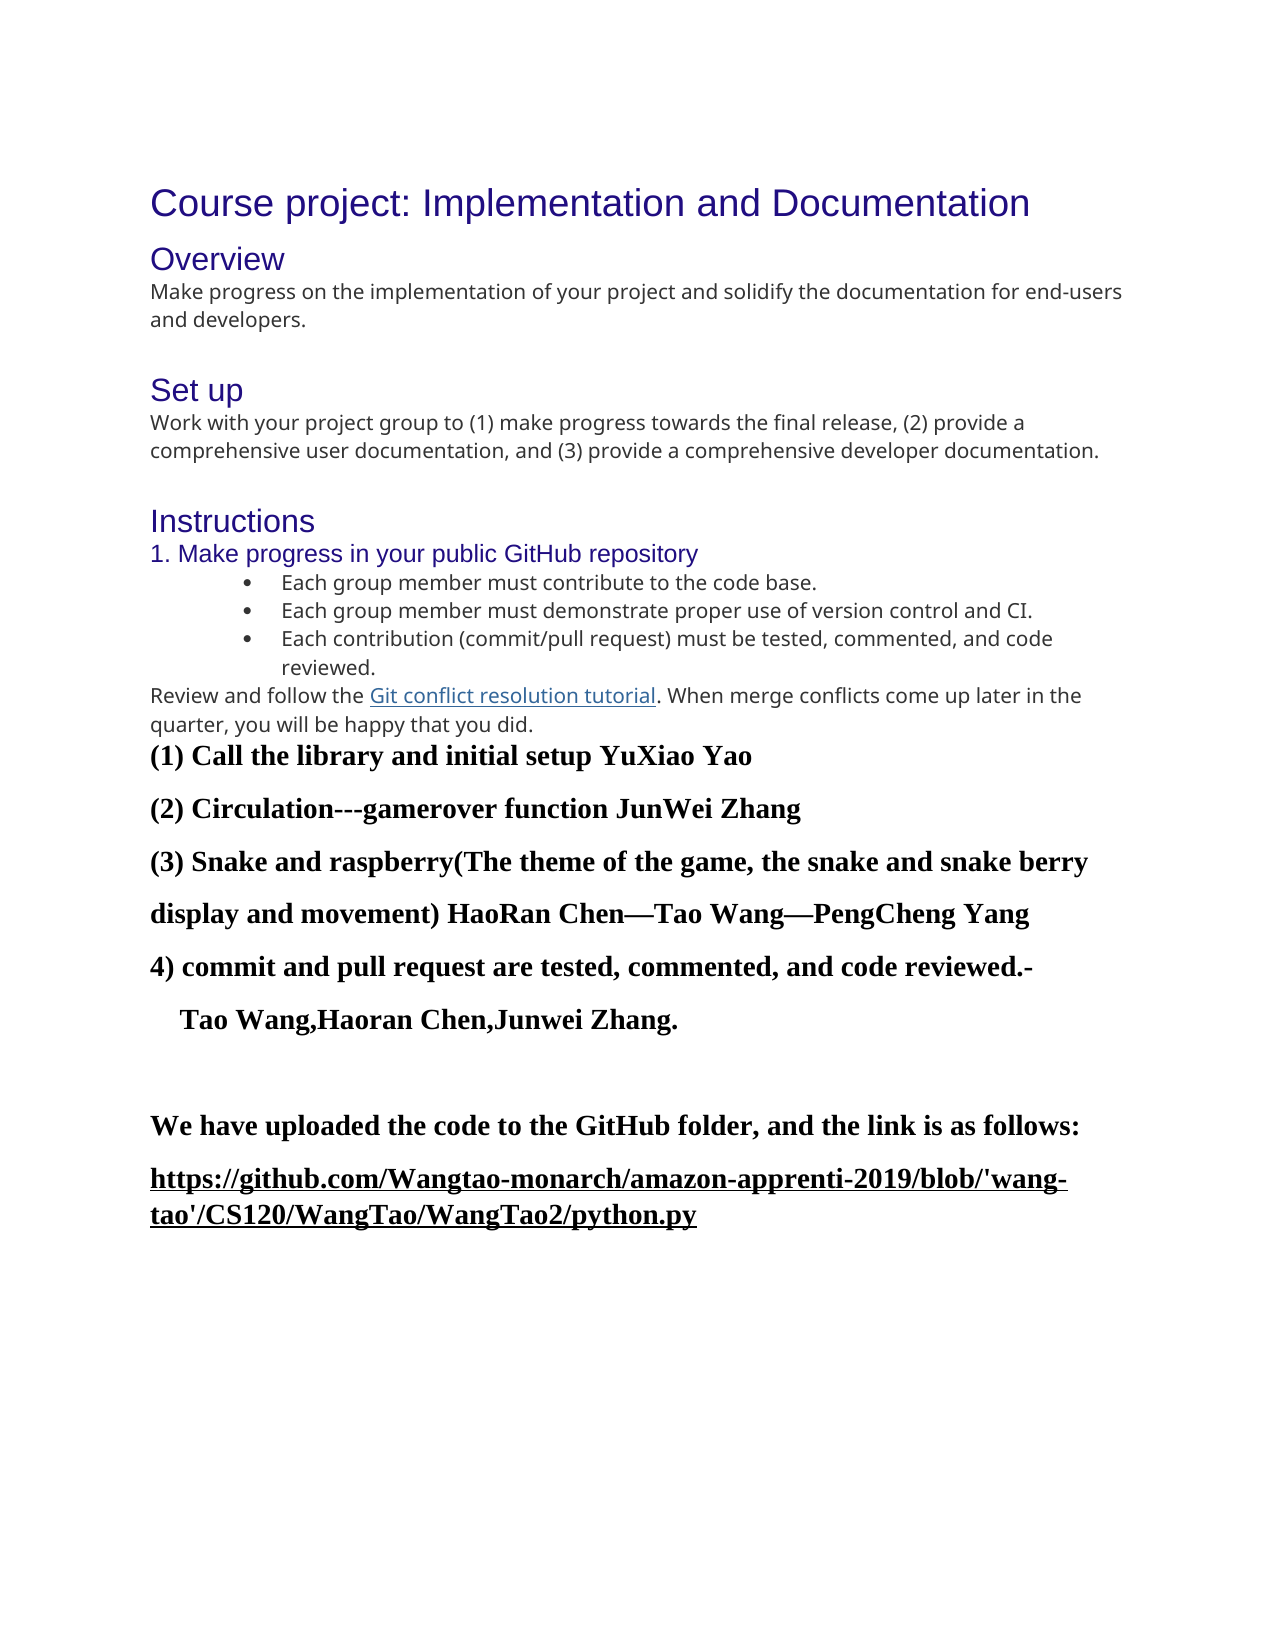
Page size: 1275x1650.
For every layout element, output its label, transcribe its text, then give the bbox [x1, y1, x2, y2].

list Each group member must demonstrate proper use of version control and CI. [244, 596, 1125, 624]
text (3) Snake and raspberry(The theme of the game, the snake and snake berry [150, 844, 1125, 877]
text 1. Make progress in your public GitHub repository [150, 539, 1125, 568]
text https://github.com/Wangtao-monarch/amazon-apprenti-2019/blob/'wang-tao'/CS120/WangTao/WangTao2/python.py [150, 1161, 1125, 1230]
text Make progress on the implementation of your project and solidify the documentation for end-users and developers. [150, 277, 1125, 334]
list Each group member must contribute to the code base. [244, 568, 1125, 596]
text Overview [150, 240, 1125, 277]
list Tao Wang,Haoran Chen,Junwei Zhang. [150, 1002, 1125, 1036]
text Course project: Implementation and Documentation [150, 178, 1125, 224]
text Review and follow the Git conflict resolution tutorial. When merge conflicts come up later in the quarter, you will be happy that you did. [150, 681, 1125, 738]
text display and movement) HaoRan Chen—Tao Wang—PengCheng Yang [150, 897, 1125, 930]
text Instructions [150, 502, 1125, 539]
text (2) Circulation---gamerover function JunWei Zhang [150, 791, 1125, 824]
text (1) Call the library and initial setup YuXiao Yao [150, 738, 1125, 772]
list Each contribution (commit/pull request) must be tested, commented, and code reviewed. [244, 624, 1125, 681]
list commit and pull request are tested, commented, and code reviewed.- [150, 949, 1125, 983]
text Set up [150, 371, 1125, 408]
text Work with your project group to (1) make progress towards the final release, (2) provide a comprehensive user documentation, and (3) provide a comprehensive developer documentation. [150, 408, 1125, 465]
text We have uploaded the code to the GitHub folder, and the link is as follows: [150, 1108, 1125, 1141]
